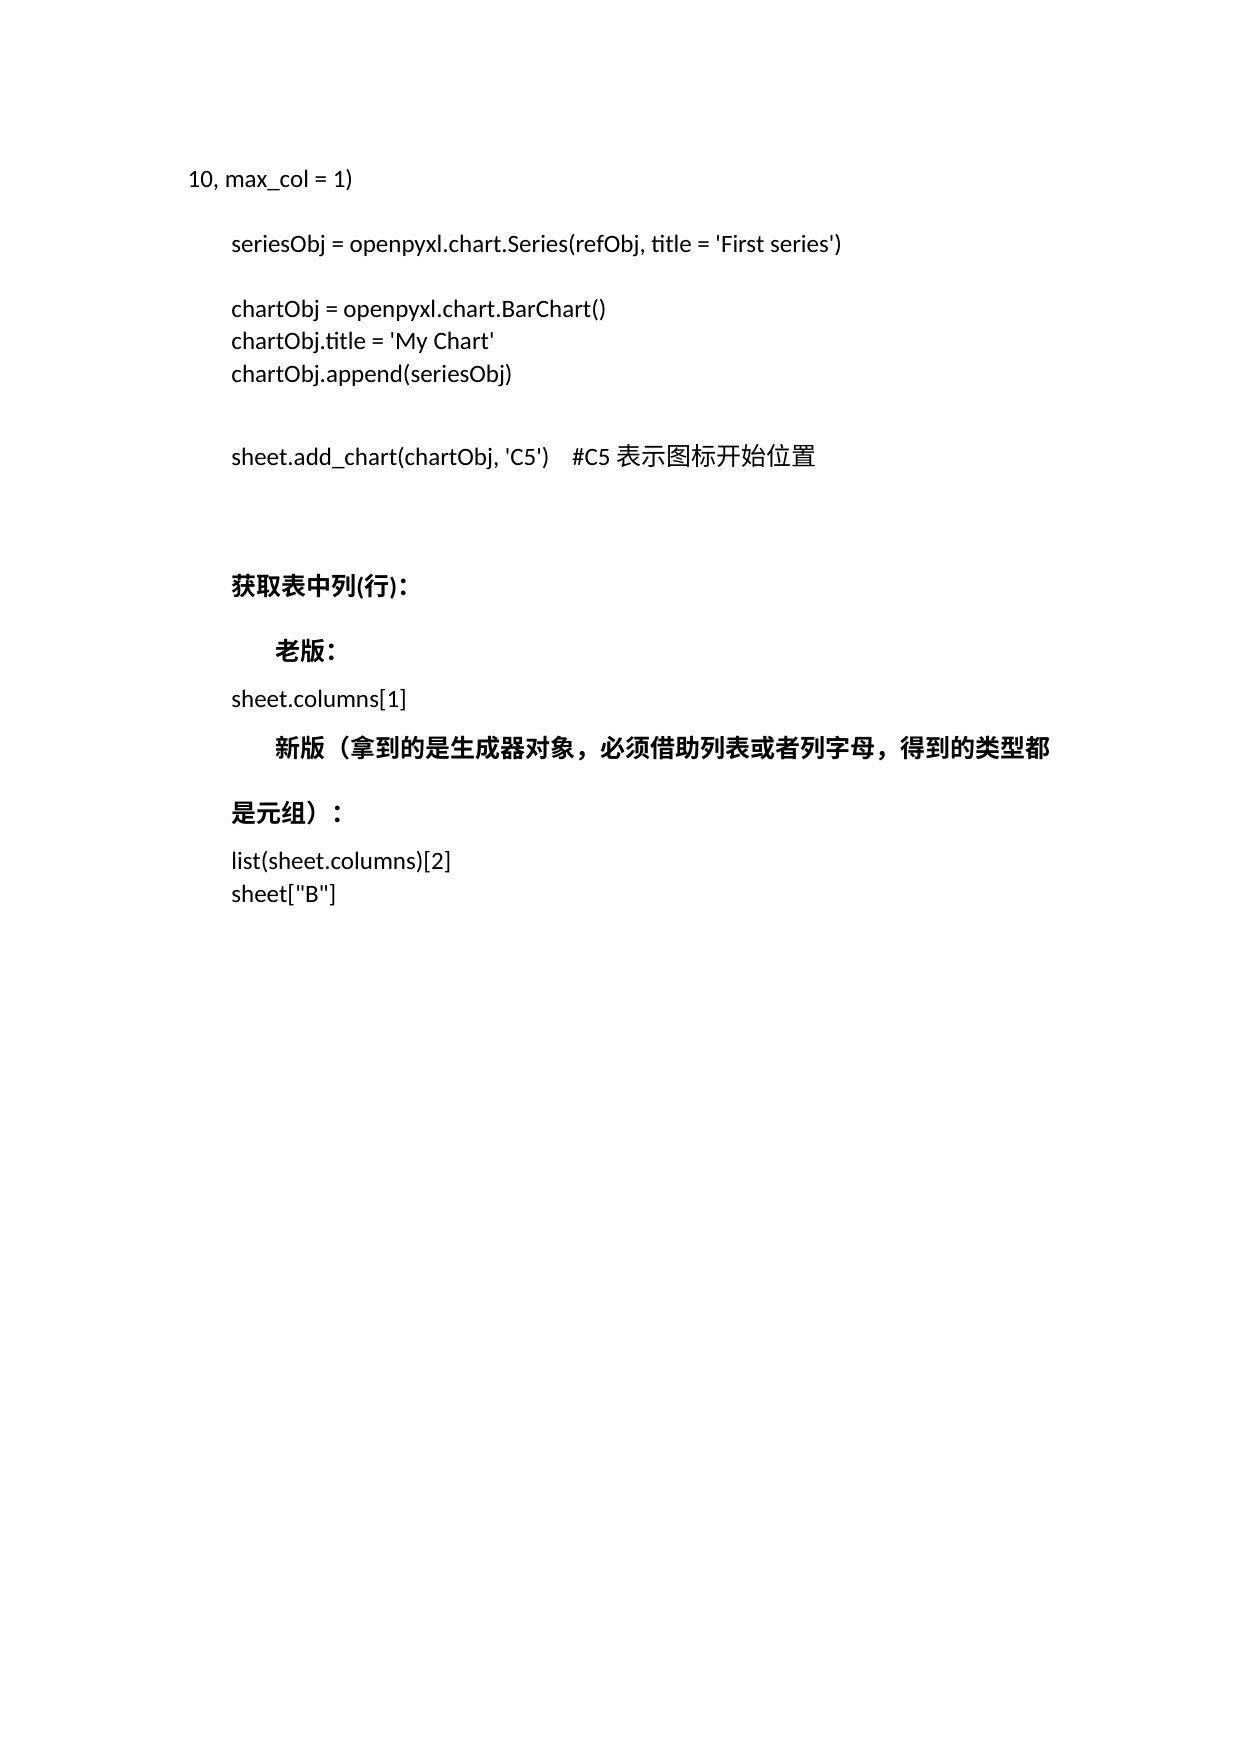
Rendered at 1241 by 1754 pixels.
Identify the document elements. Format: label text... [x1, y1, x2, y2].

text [187, 162, 1053, 194]
text sheet["B"] [187, 877, 1053, 909]
text chartObj = openpyxl.chart.BarChart() [187, 292, 1053, 324]
text sheet.add_chart(chartObj, 'C5') #C5表示图标开始位置 [187, 422, 1053, 487]
text 获取表中列(行)： [187, 552, 1053, 617]
text list(sheet.columns)[2] [187, 844, 1053, 877]
text chartObj.title = 'My Chart' [187, 324, 1053, 357]
text chartObj.append(seriesObj) [187, 357, 1053, 389]
text sheet.columns[1] [187, 682, 1053, 714]
text 老版： [231, 617, 1053, 682]
text 新版（拿到的是生成器对象，必须借助列表或者列字母，得到的类型都是元组）： [231, 714, 1053, 844]
text seriesObj = openpyxl.chart.Series(refObj, title = 'First series') [187, 227, 1053, 259]
